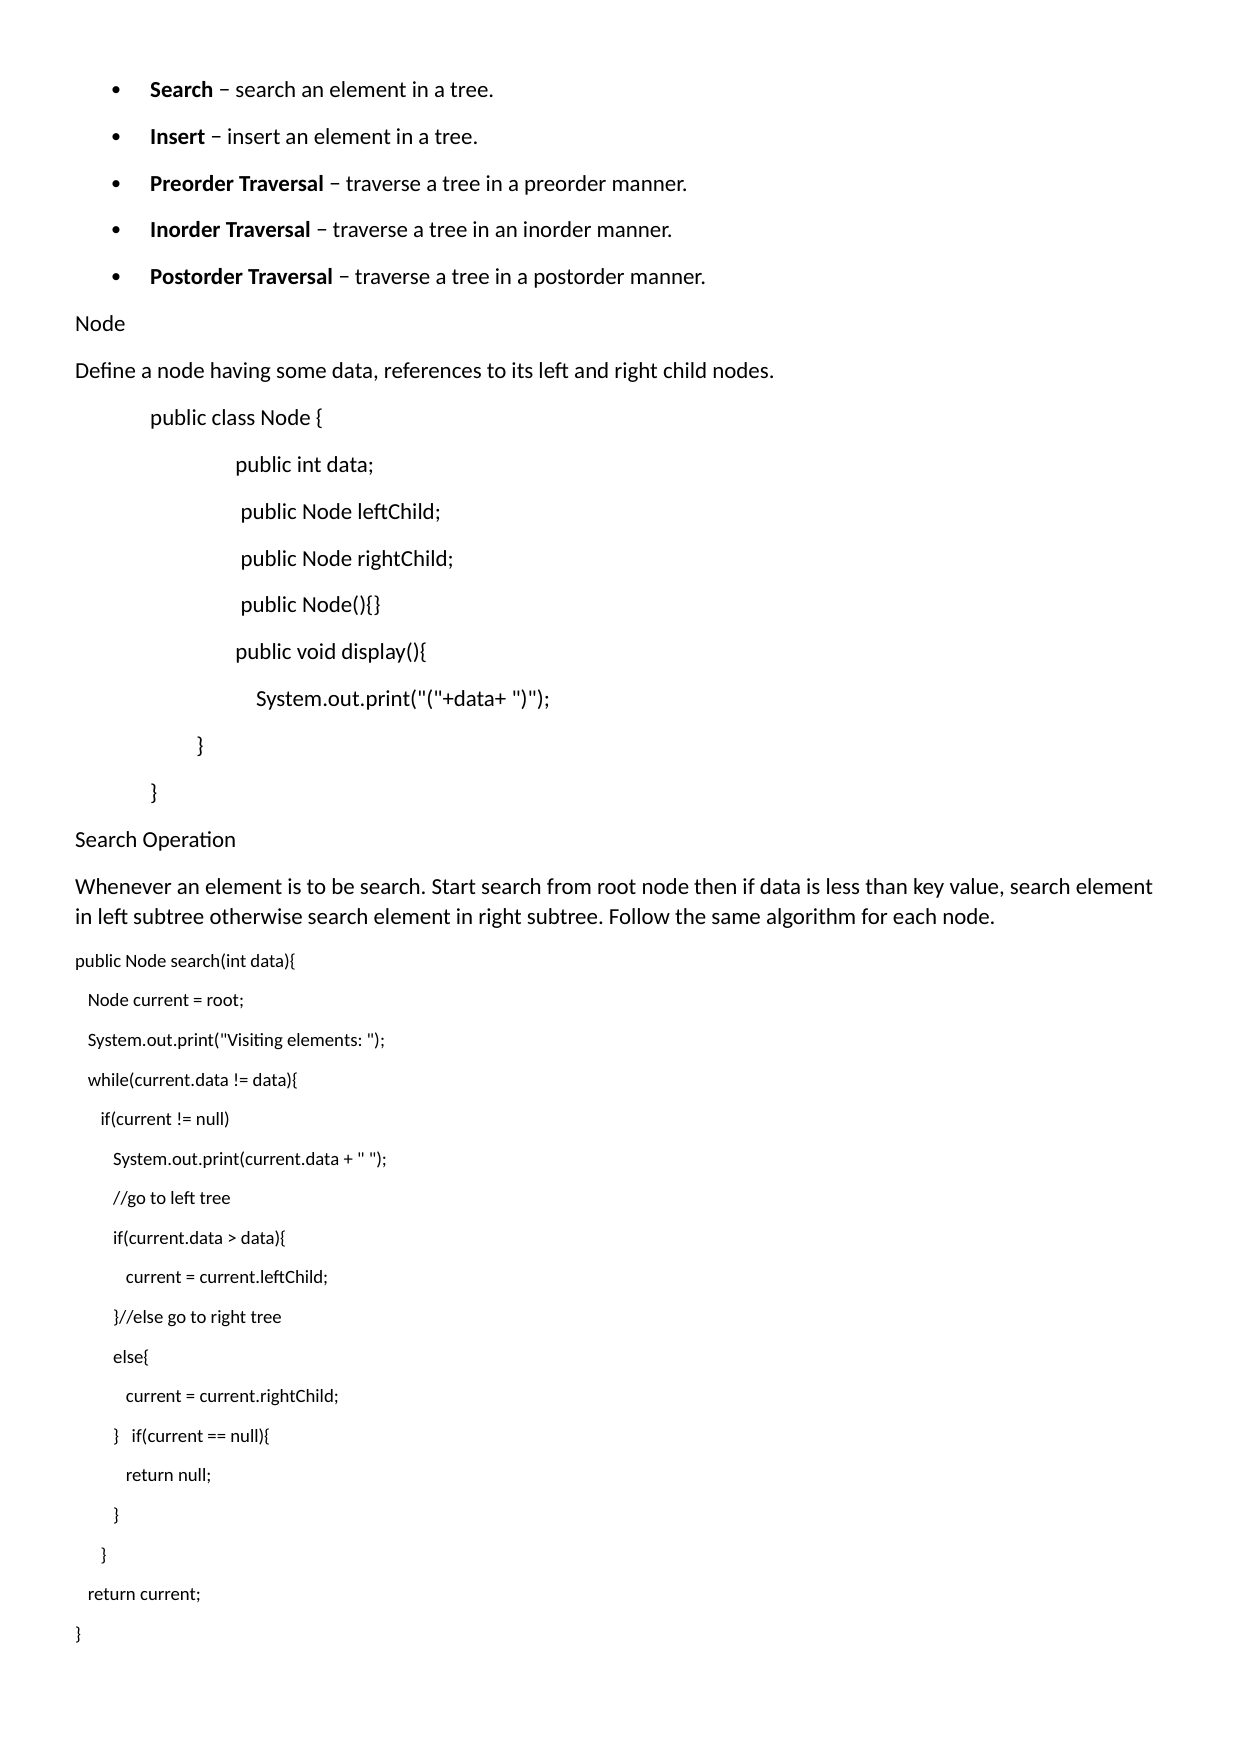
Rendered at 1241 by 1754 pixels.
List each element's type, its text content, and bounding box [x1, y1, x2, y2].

text //go to left tree [75, 1186, 1165, 1209]
text }//else go to right tree [75, 1305, 1165, 1328]
text current = current.leftChild; [75, 1266, 1165, 1288]
text current = current.rightChild; [75, 1384, 1165, 1407]
list Search − search an element in a tree. [112, 75, 1165, 103]
text System.out.print("Visiting elements: "); [75, 1028, 1165, 1051]
text System.out.print("("+data+ ")"); [150, 684, 1165, 712]
text } [75, 1622, 1165, 1645]
text public Node leftChild; [150, 497, 1165, 525]
text } [150, 731, 1165, 759]
list Postorder Traversal − traverse a tree in a postorder manner. [112, 262, 1165, 291]
text public Node search(int data){ [75, 949, 1165, 972]
text public Node rightChild; [150, 544, 1165, 572]
text return null; [75, 1463, 1165, 1486]
text Define a node having some data, references to its left and right child nodes. [75, 356, 1165, 384]
text Node [75, 309, 1165, 337]
text if(current.data > data){ [75, 1226, 1165, 1249]
text public void display(){ [150, 637, 1165, 666]
list Insert − insert an element in a tree. [112, 122, 1165, 150]
text while(current.data != data){ [75, 1068, 1165, 1091]
text public Node(){} [150, 591, 1165, 619]
text Node current = root; [75, 988, 1165, 1011]
text } [75, 1543, 1165, 1566]
text } if(current == null){ [75, 1424, 1165, 1447]
text public class Node { [150, 403, 1165, 431]
text } [75, 1503, 1165, 1526]
text Search Operation [75, 825, 1165, 853]
text return current; [75, 1582, 1165, 1605]
text } [150, 778, 1165, 806]
text Whenever an element is to be search. Start search from root node then if data is less than key value, search element in left subtree otherwise search element in right subtree. Follow the same algorithm for each node. [75, 872, 1165, 930]
list Inorder Traversal − traverse a tree in an inorder manner. [112, 216, 1165, 244]
text if(current != null) [75, 1107, 1165, 1130]
list Preorder Traversal − traverse a tree in a preorder manner. [112, 169, 1165, 197]
text System.out.print(current.data + " "); [75, 1147, 1165, 1170]
text public int data; [150, 450, 1165, 478]
text else{ [75, 1345, 1165, 1368]
